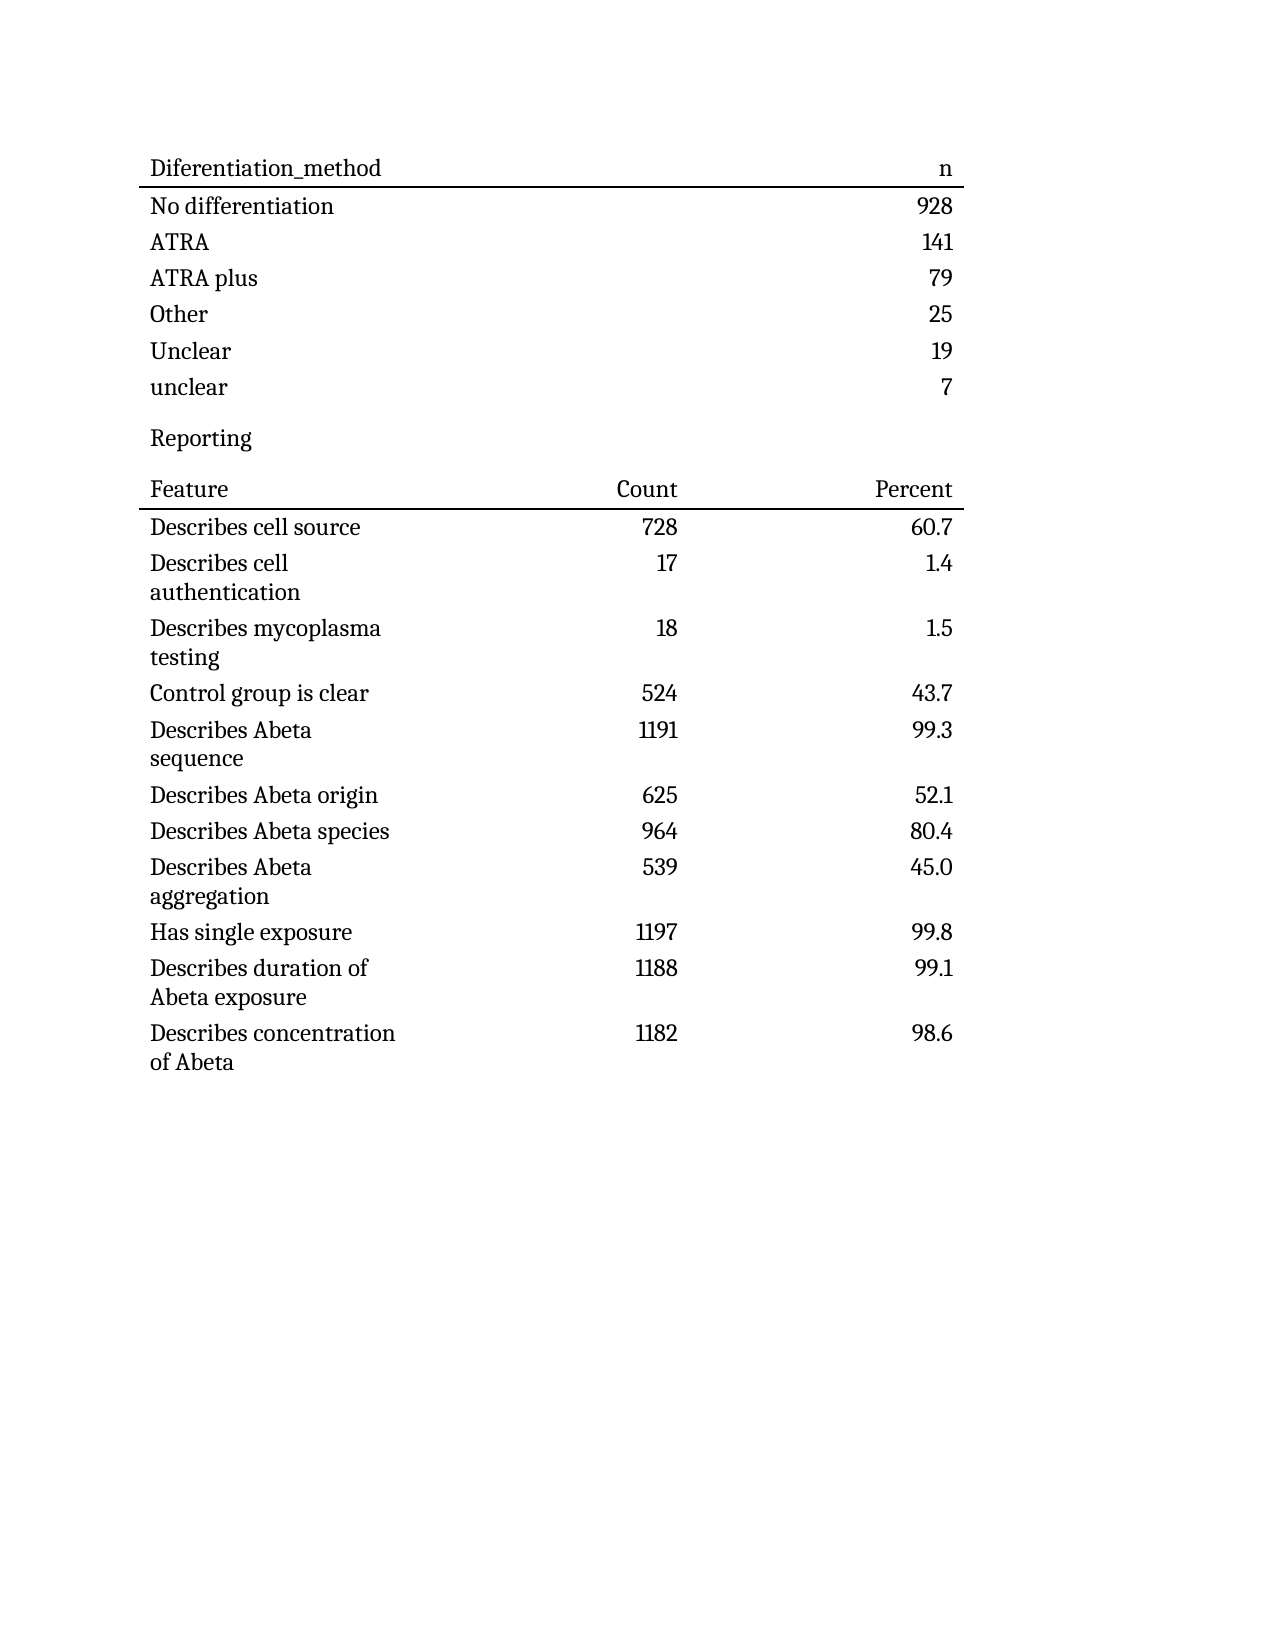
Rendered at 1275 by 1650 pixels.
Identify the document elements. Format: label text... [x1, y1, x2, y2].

table_cell 7 [551, 369, 964, 405]
table_cell Describes cell source [139, 510, 414, 546]
table_cell 52.1 [689, 777, 964, 813]
table_cell Describes Abeta origin [139, 777, 414, 813]
table_cell 99.1 [689, 951, 964, 1016]
table_cell 19 [551, 333, 964, 369]
table_cell 99.8 [689, 914, 964, 951]
table_cell 98.6 [689, 1016, 964, 1081]
table_cell 1.4 [689, 546, 964, 611]
table_cell 1.5 [689, 611, 964, 676]
table_cell 17 [414, 546, 689, 611]
table_cell Describes Abeta aggregation [139, 849, 414, 914]
table_cell Describes Abeta species [139, 813, 414, 849]
table_header Feature [139, 472, 414, 508]
table_header n [551, 150, 964, 186]
table_cell No differentiation [139, 188, 551, 224]
table_cell Other [139, 297, 551, 333]
table_cell 43.7 [689, 676, 964, 712]
table_cell 45.0 [689, 849, 964, 914]
table_cell Has single exposure [139, 914, 414, 951]
table_cell 539 [414, 849, 689, 914]
table_cell 1188 [414, 951, 689, 1016]
table_cell 625 [414, 777, 689, 813]
table_cell 60.7 [689, 510, 964, 546]
table_cell 99.3 [689, 712, 964, 777]
table_cell 18 [414, 611, 689, 676]
table_header Percent [689, 472, 964, 508]
table_cell 80.4 [689, 813, 964, 849]
table_cell Describes cell authentication [139, 546, 414, 611]
table_cell 79 [551, 260, 964, 297]
table_cell 728 [414, 510, 689, 546]
table_cell Describes concentration of Abeta [139, 1016, 414, 1081]
table_header Count [414, 472, 689, 508]
table_cell ATRA [139, 224, 551, 260]
table_cell 1182 [414, 1016, 689, 1081]
text Reporting [150, 424, 1125, 453]
table_cell 928 [551, 188, 964, 224]
table_cell unclear [139, 369, 551, 405]
table_cell Describes duration of Abeta exposure [139, 951, 414, 1016]
table_cell ATRA plus [139, 260, 551, 297]
table_cell 524 [414, 676, 689, 712]
table_cell 1191 [414, 712, 689, 777]
table_cell 964 [414, 813, 689, 849]
table_cell Unclear [139, 333, 551, 369]
table_cell 141 [551, 224, 964, 260]
table_cell Control group is clear [139, 676, 414, 712]
table_cell Describes Abeta sequence [139, 712, 414, 777]
table_cell Describes mycoplasma testing [139, 611, 414, 676]
table_cell 25 [551, 297, 964, 333]
table_header Diferentiation_method [139, 150, 551, 186]
table_cell 1197 [414, 914, 689, 951]
